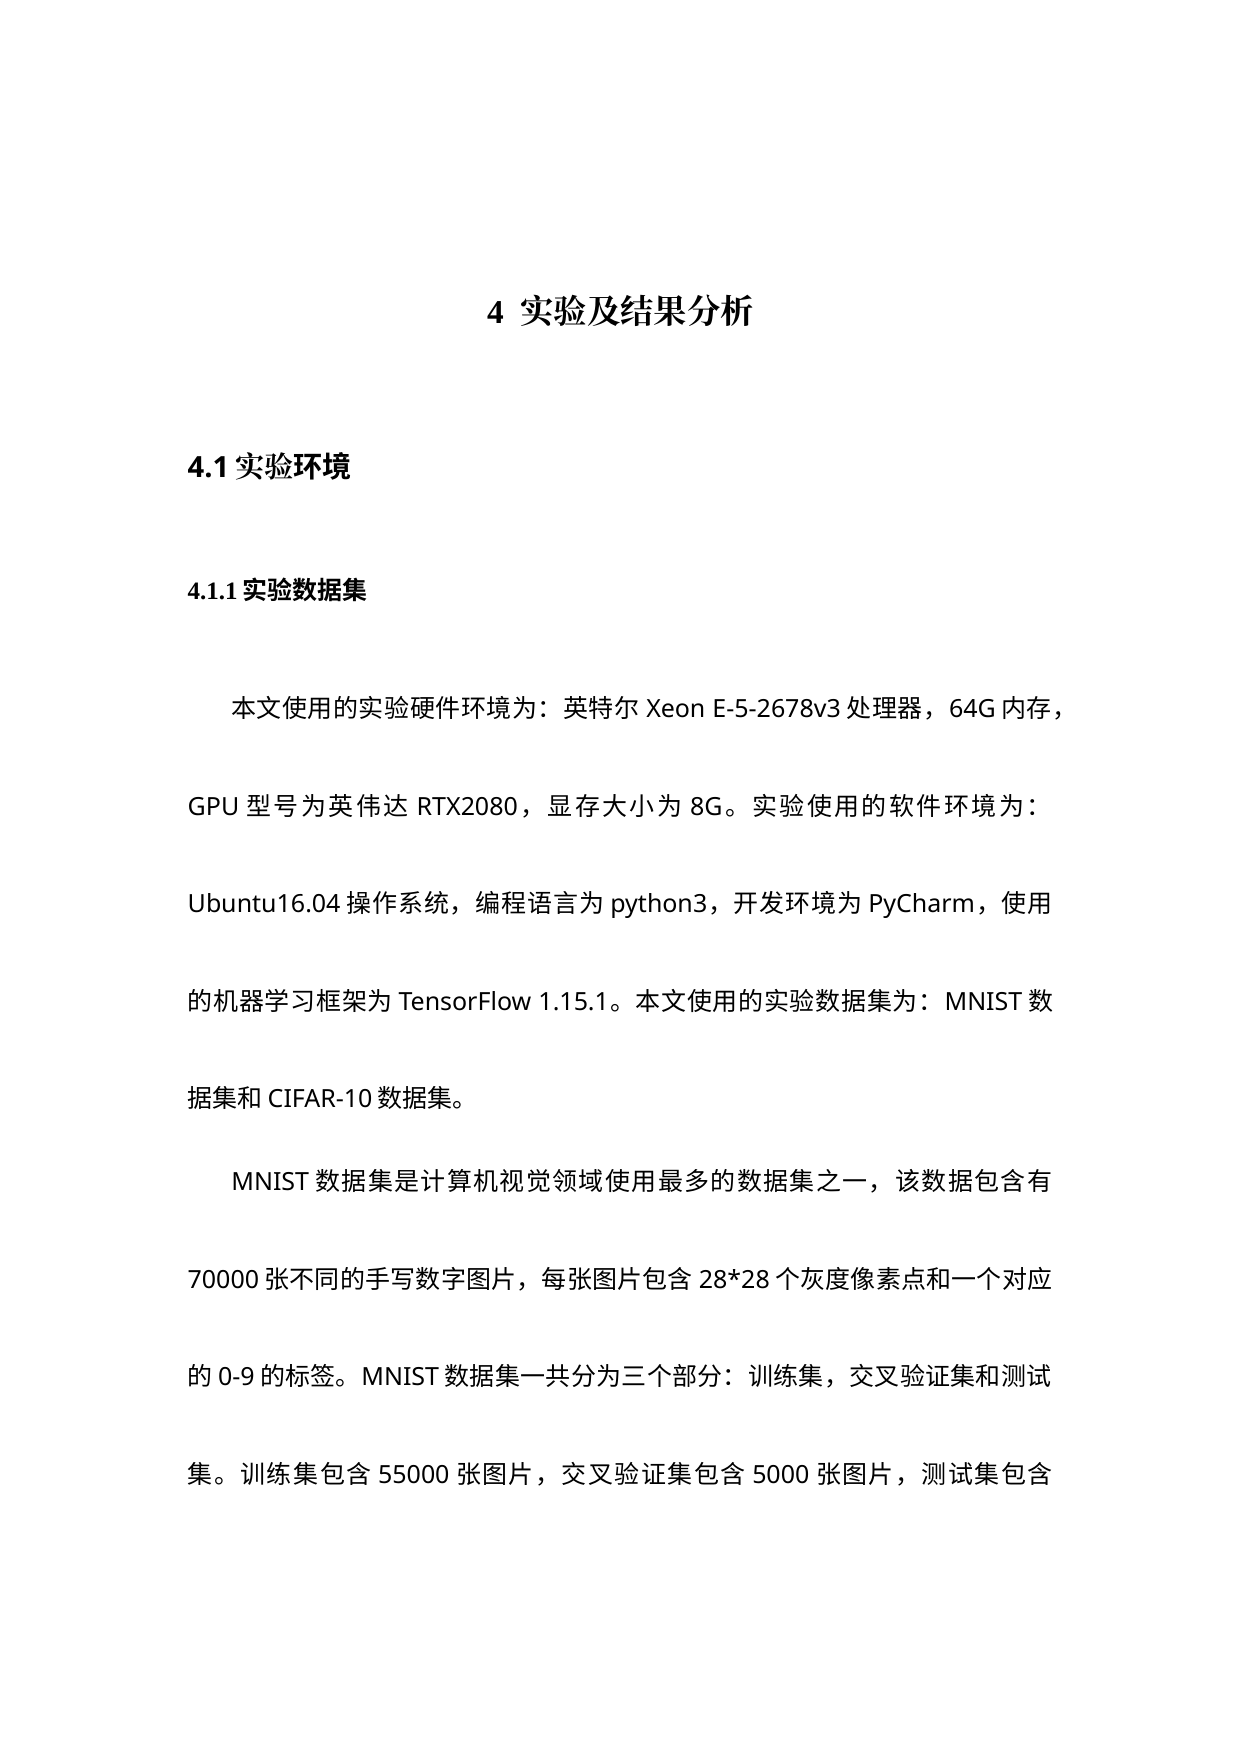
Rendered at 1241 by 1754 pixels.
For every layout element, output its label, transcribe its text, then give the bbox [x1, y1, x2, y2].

subtitle 4 实验及结果分析 [187, 279, 1053, 344]
subtitle 4.1.1实验数据集 [187, 556, 1053, 621]
subtitle 4.1实验环境 [187, 433, 1053, 498]
text 本文使用的实验硬件环境为：英特尔Xeon E-5-2678v3处理器，64G内存，GPU型号为英伟达RTX2080，显存大小为8G。实验使用的软件环境为：Ubuntu16.04操作系统，编程语言为python3，开发环境为PyCharm，使用的机器学习框架为TensorFlow 1.15.1。本文使用的实验数据集为：MNIST数据集和CIFAR-10数据集。 [187, 674, 1053, 1129]
